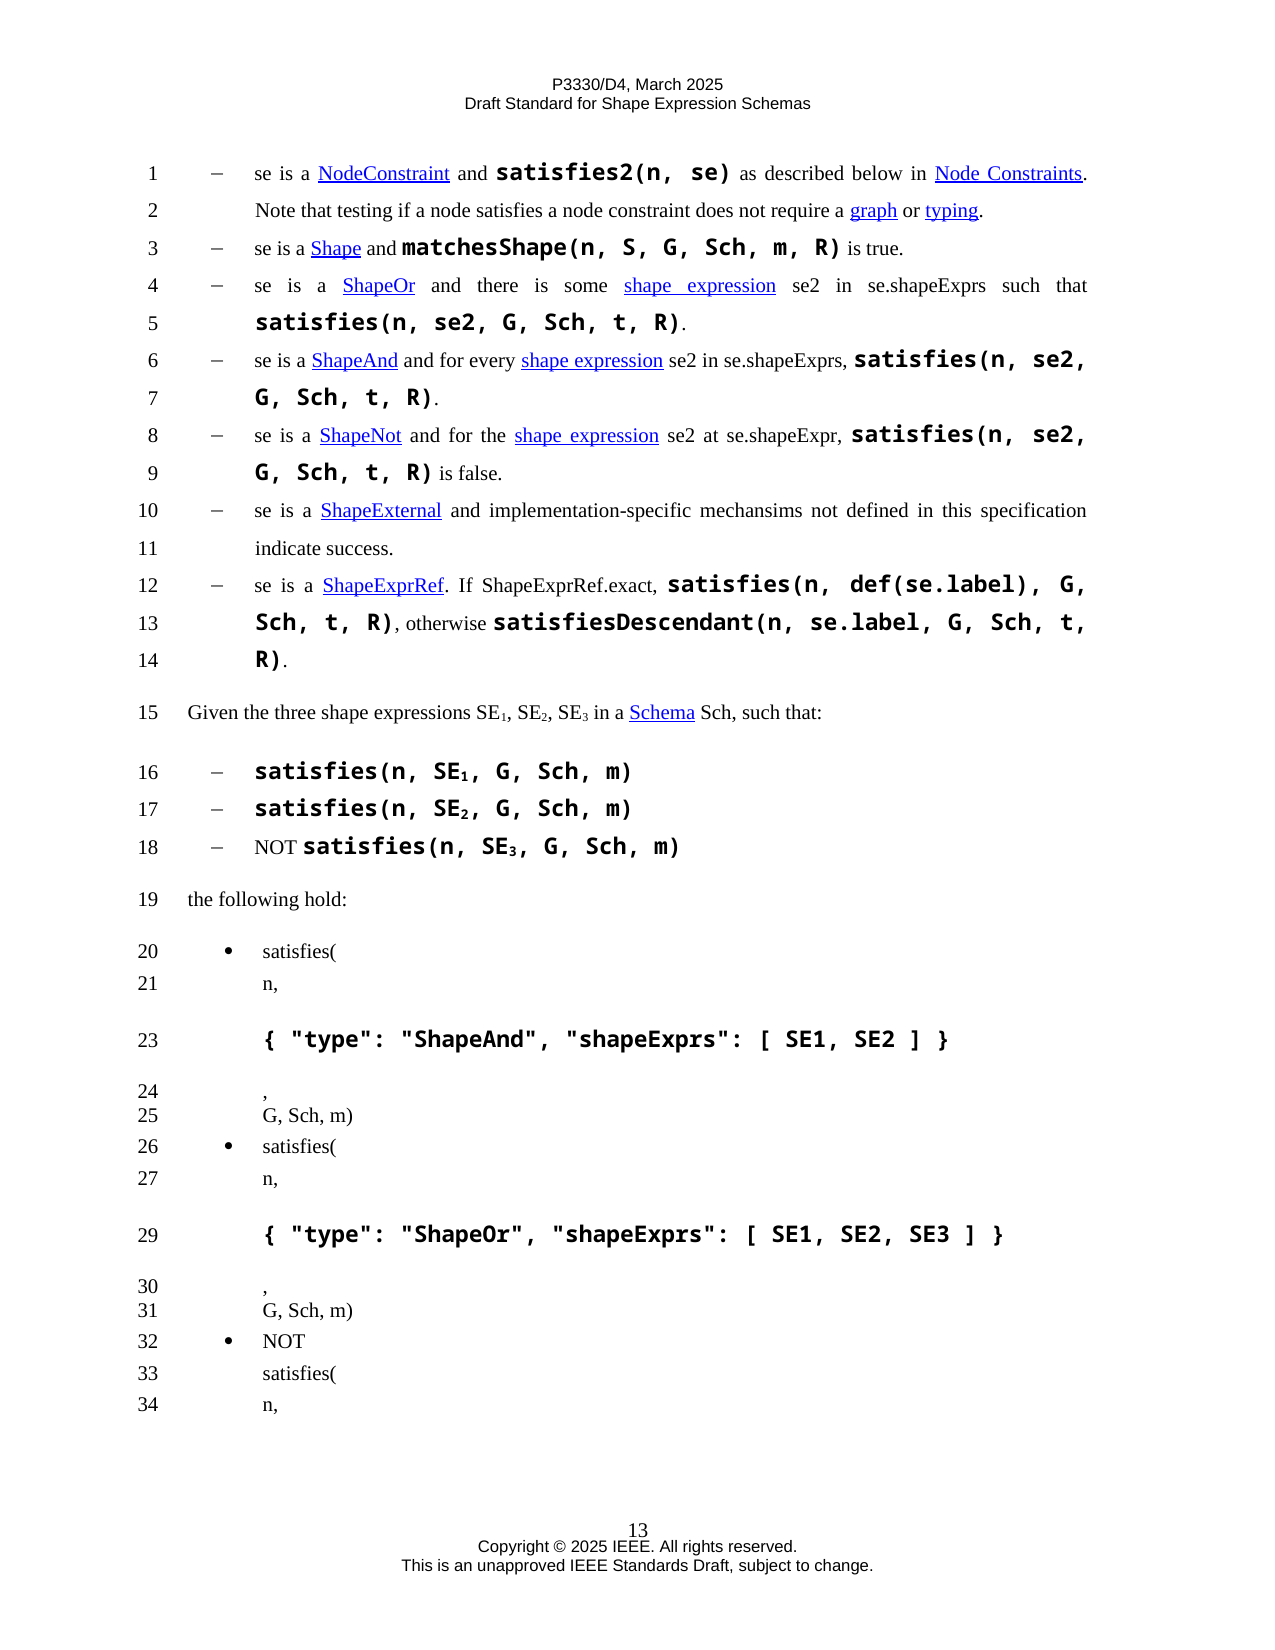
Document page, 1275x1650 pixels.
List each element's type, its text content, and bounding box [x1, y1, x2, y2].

list se is a ShapeExprRef. If ShapeExprRef.exact, satisfies(n, def(se.label), G, Sch, t, R), otherwise satisfiesDescendant(n, se.label, G, Sch, t, R). [208, 562, 1087, 675]
list n, [225, 971, 1087, 1019]
text the following hold: [187, 887, 1087, 911]
list n, [225, 1166, 1087, 1214]
list satisfies( [225, 1361, 1087, 1385]
text Given the three shape expressions SE1, SE2, SE3 in a Schema Sch, such that: [187, 700, 1087, 724]
list se is a ShapeOr and there is some shape expression se2 in se.shapeExprs such that satisfies(n, se2, G, Sch, t, R). [208, 262, 1087, 337]
list n, [225, 1392, 1087, 1440]
list satisfies(n, SE2, G, Sch, m) [208, 787, 1087, 824]
list satisfies( [225, 939, 1087, 963]
list NOT [225, 1329, 1087, 1353]
list se is a Shape and matchesShape(n, S, G, Sch, m, R) is true. [208, 225, 1087, 262]
list se is a NodeConstraint and satisfies2(n, se) as described below in Node Constraints. Note that testing if a node satisfies a node constraint does not require a graph or typing. [208, 150, 1087, 225]
list satisfies( [225, 1134, 1087, 1158]
list se is a ShapeNot and for the shape expression se2 at se.shapeExpr, satisfies(n, se2, G, Sch, t, R) is false. [208, 412, 1087, 487]
list , G, Sch, m) [225, 1079, 1087, 1127]
list se is a ShapeAnd and for every shape expression se2 in se.shapeExprs, satisfies(n, se2, G, Sch, t, R). [208, 337, 1087, 412]
list se is a ShapeExternal and implementation-specific mechansims not defined in this specification indicate success. [208, 487, 1087, 562]
list satisfies(n, SE1, G, Sch, m) [208, 749, 1087, 787]
list NOT satisfies(n, SE3, G, Sch, m) [208, 824, 1087, 862]
list , G, Sch, m) [225, 1273, 1087, 1322]
list { "type": "ShapeOr", "shapeExprs": [ SE1, SE2, SE3 ] } [225, 1218, 1087, 1249]
list { "type": "ShapeAnd", "shapeExprs": [ SE1, SE2 ] } [225, 1023, 1087, 1054]
